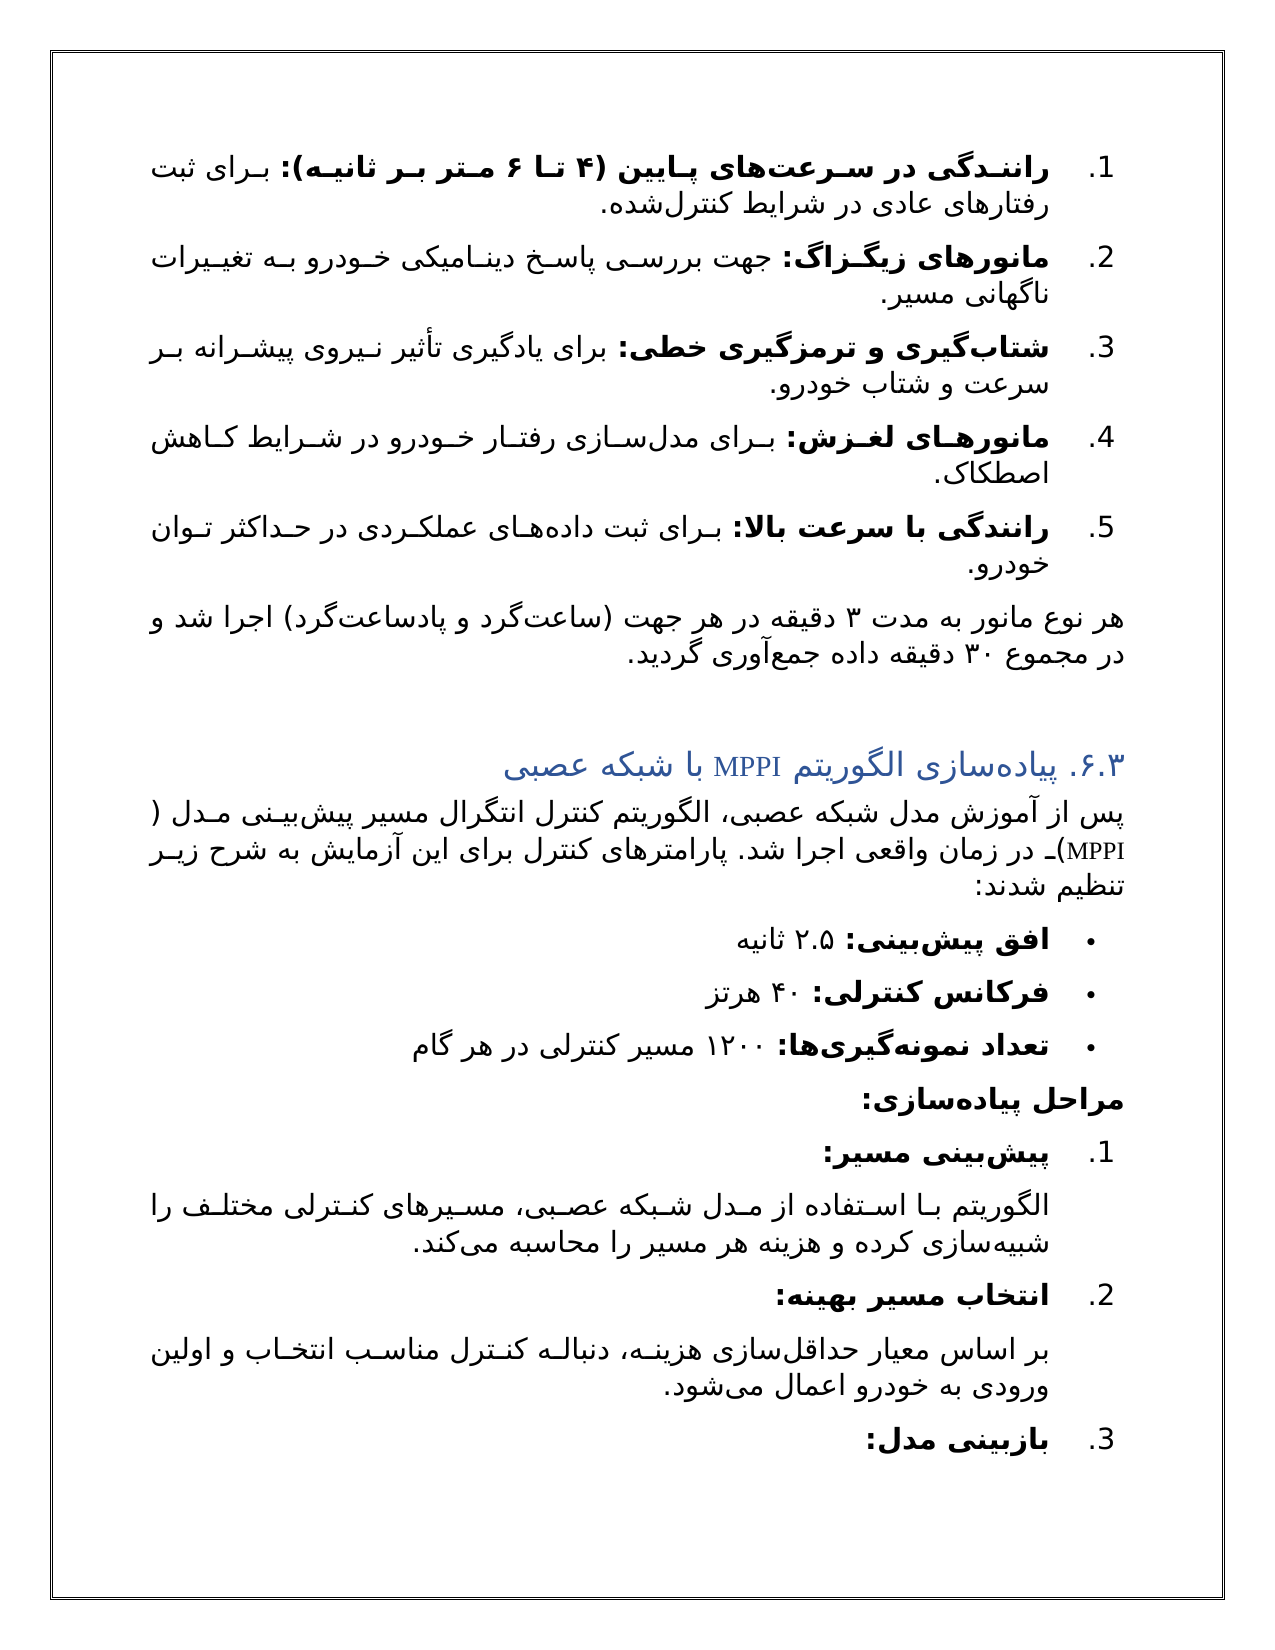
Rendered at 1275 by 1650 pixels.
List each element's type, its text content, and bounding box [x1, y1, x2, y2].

text پس از آموزش مدل شبکه عصبی، الگوریتم کنترل انتگرال مسیر پیش‌بینی مدل (MPPI) در زمان واقعی اجرا شد. پارامترهای کنترل برای این آزمایش به شرح زیر تنظیم شدند: [150, 795, 1125, 903]
text هر نوع مانور به مدت ۳ دقیقه در هر جهت (ساعت‌گرد و پادساعت‌گرد) اجرا شد و در مجموع ۳۰ دقیقه داده جمع‌آوری گردید. [150, 600, 1125, 671]
list افق پیش‌بینی: ۲.۵ ثانیه [150, 922, 1087, 956]
list شتاب‌گیری و ترمزگیری خطی: برای یادگیری تأثیر نیروی پیشرانه بر سرعت و شتاب خودرو. [150, 330, 1087, 401]
list انتخاب مسیر بهینه: [150, 1279, 1087, 1313]
list مانورهای لغزش: برای مدل‌سازی رفتار خودرو در شرایط کاهش اصطکاک. [150, 420, 1087, 491]
list بازبینی مدل: [150, 1422, 1087, 1456]
list رانندگی در سرعت‌های پایین (۴ تا ۶ متر بر ثانیه): برای ثبت رفتارهای عادی در شرایط کنترل‌شده. [150, 150, 1087, 221]
text الگوریتم با استفاده از مدل شبکه عصبی، مسیرهای کنترلی مختلف را شبیه‌سازی کرده و هزینه هر مسیر را محاسبه می‌کند. [150, 1189, 1050, 1259]
list فرکانس کنترلی: ۴۰ هرتز [150, 975, 1087, 1009]
list مانورهای زیگزاگ: جهت بررسی پاسخ دینامیکی خودرو به تغییرات ناگهانی مسیر. [150, 240, 1087, 311]
subtitle ۶.۳. پیاده‌سازی الگوریتم MPPI با شبکه عصبی [150, 745, 1125, 784]
text مراحل پیاده‌سازی: [150, 1082, 1125, 1116]
list رانندگی با سرعت بالا: برای ثبت داده‌های عملکردی در حداکثر توان خودرو. [150, 510, 1087, 581]
list تعداد نمونه‌گیری‌ها: ۱۲۰۰ مسیر کنترلی در هر گام [150, 1029, 1087, 1063]
list پیش‌بینی مسیر: [150, 1135, 1087, 1169]
text بر اساس معیار حداقل‌سازی هزینه، دنباله کنترل مناسب انتخاب و اولین ورودی به خودرو اعمال می‌شود. [150, 1332, 1050, 1403]
